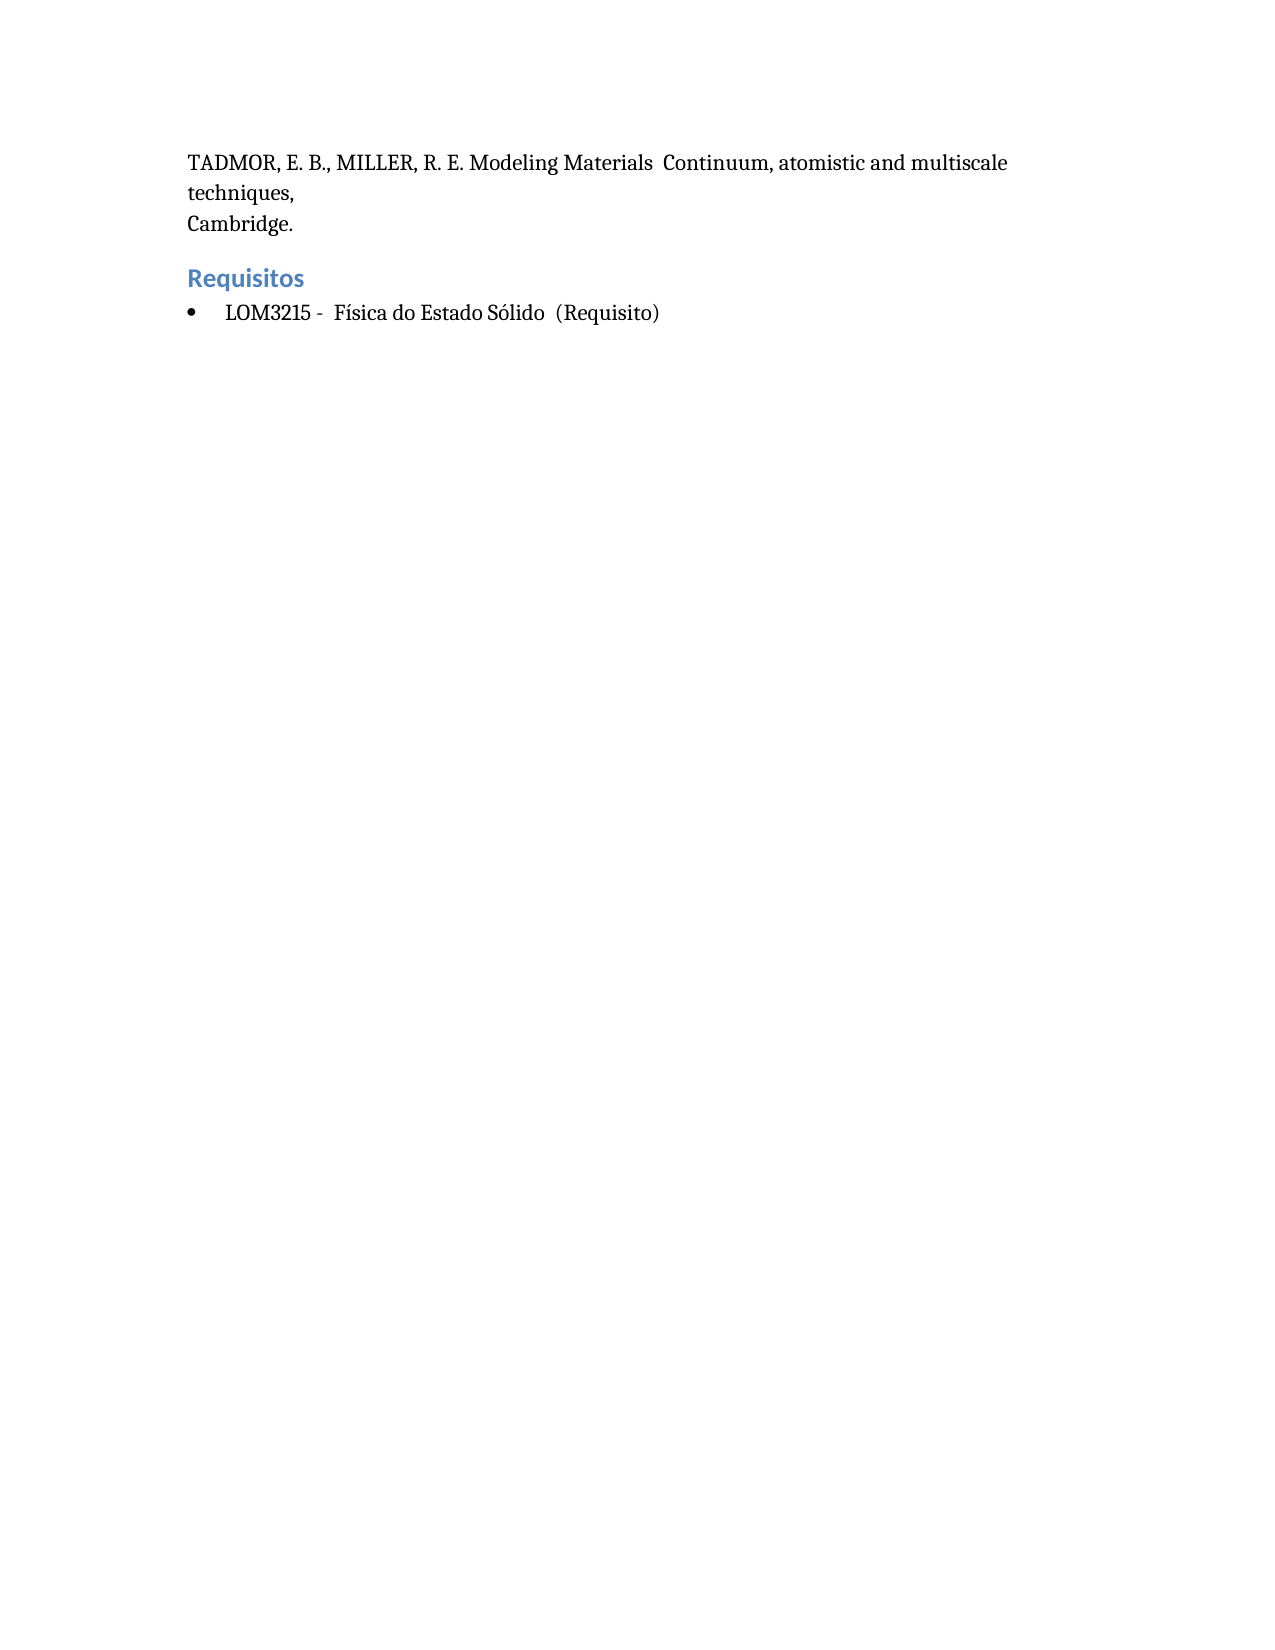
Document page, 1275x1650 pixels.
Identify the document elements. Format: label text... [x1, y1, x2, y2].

subtitle Requisitos [187, 261, 1087, 294]
list LOM3215 - Física do Estado Sólido (Requisito) [187, 299, 1087, 356]
